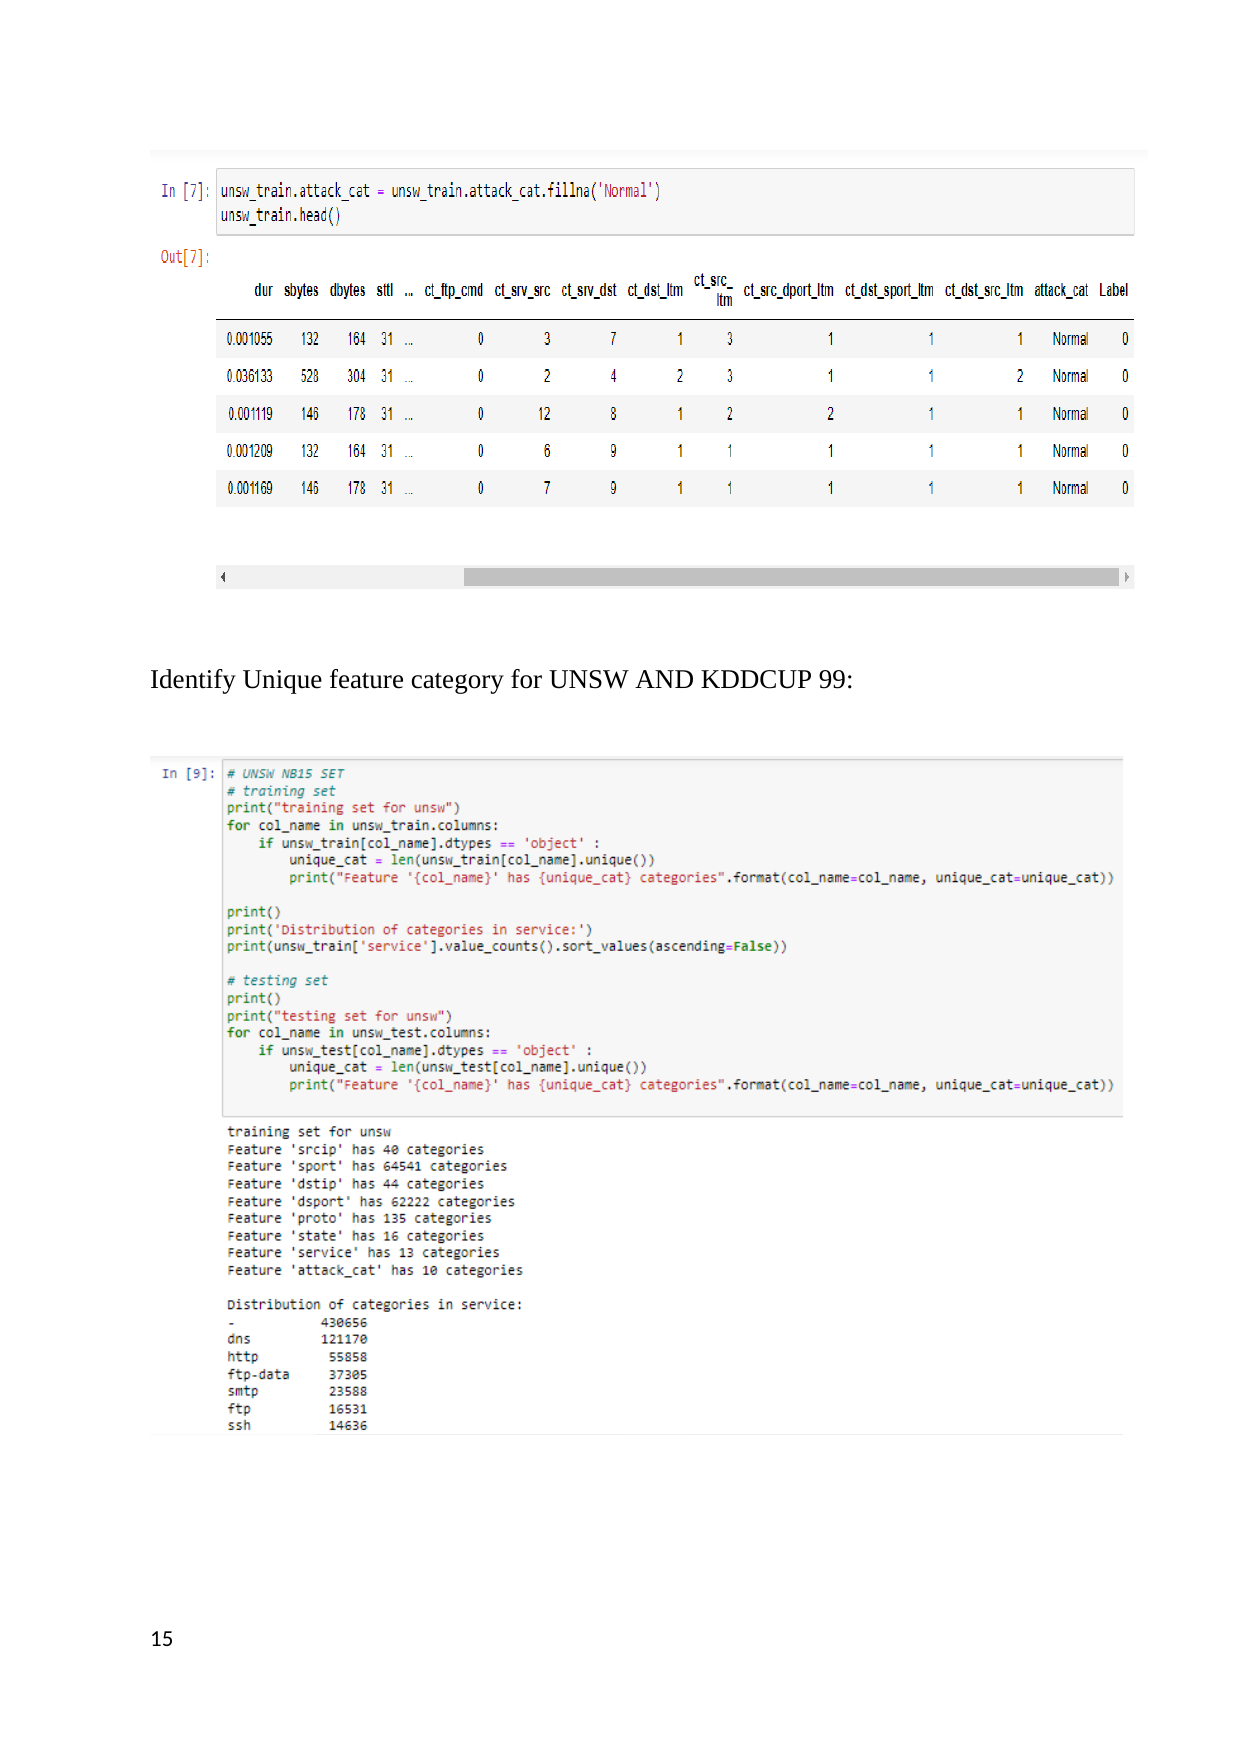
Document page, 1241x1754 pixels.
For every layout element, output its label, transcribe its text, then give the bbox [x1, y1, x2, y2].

picture [150, 150, 1148, 603]
picture [150, 756, 1124, 1435]
list Identify Unique feature category for UNSW AND KDDCUP 99: [150, 663, 1090, 694]
